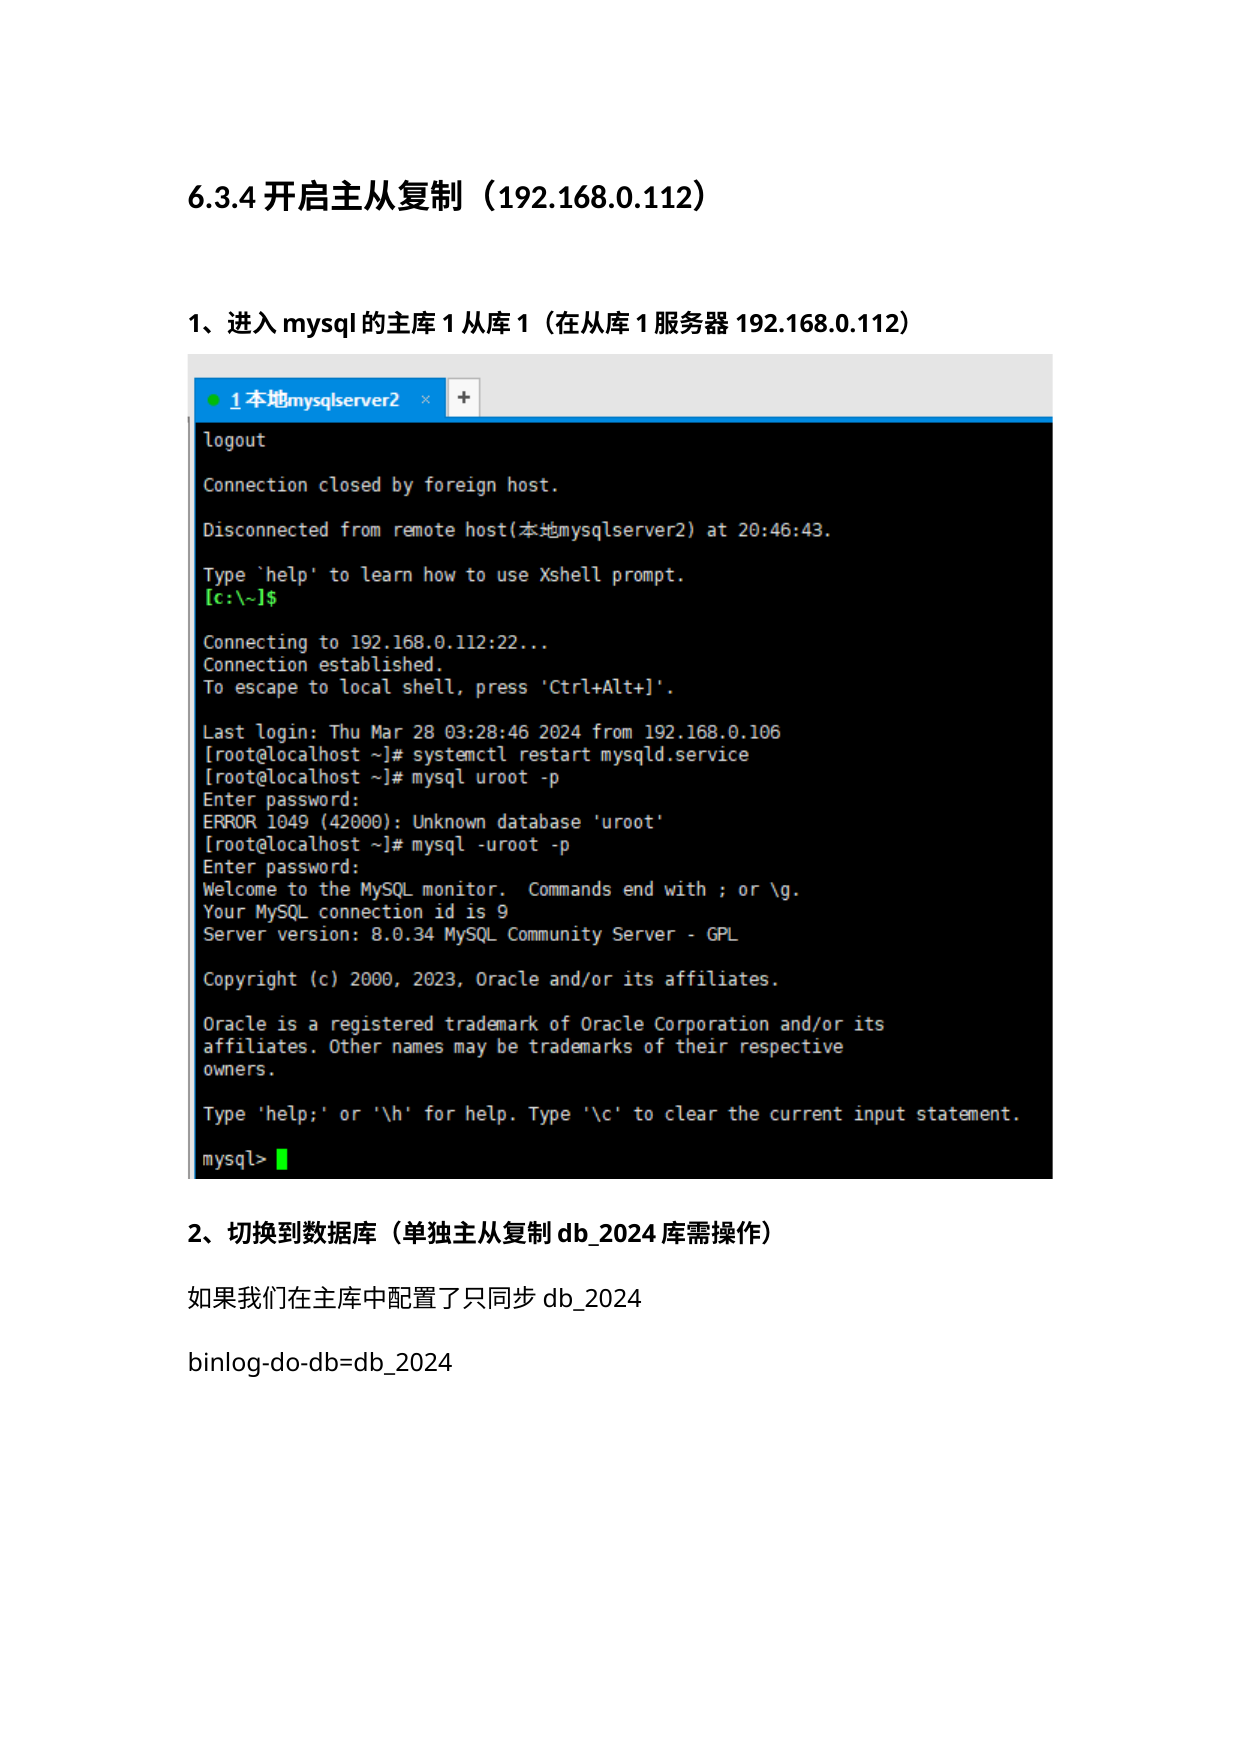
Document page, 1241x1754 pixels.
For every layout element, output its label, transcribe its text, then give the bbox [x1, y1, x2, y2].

text 如果我们在主库中配置了只同步db_2024 [187, 1264, 1053, 1329]
text 1、进入mysql的主库1从库1（在从库1服务器 192.168.0.112） [187, 289, 1053, 354]
text 2、切换到数据库（单独主从复制db_2024库需操作） [187, 1199, 1053, 1264]
subtitle 6.3.4 开启主从复制（192.168.0.112） [187, 162, 1053, 227]
text binlog-do-db=db_2024 [187, 1329, 1053, 1394]
picture [187, 354, 1053, 1179]
